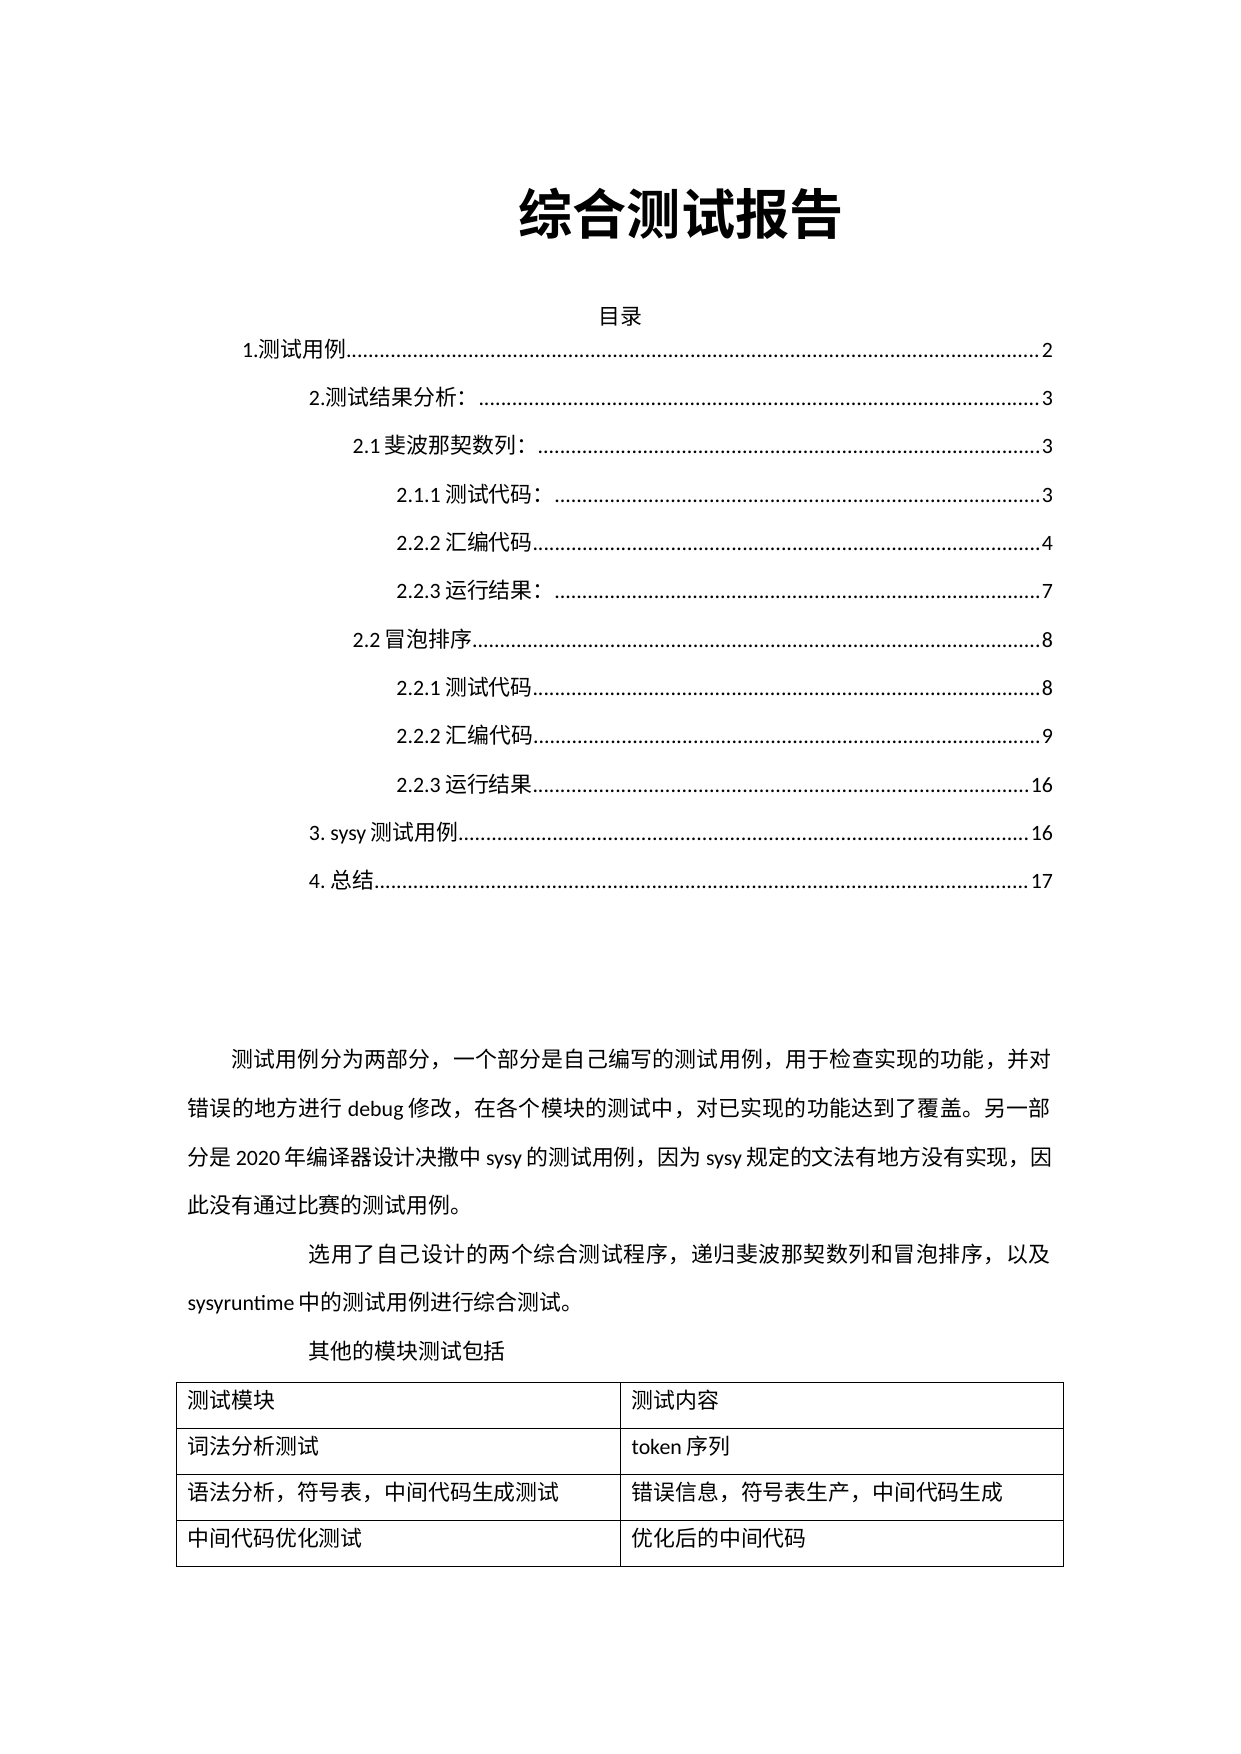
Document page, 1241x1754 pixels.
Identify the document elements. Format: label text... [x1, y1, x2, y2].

table_header 测试内容 [621, 1383, 1063, 1428]
text 选用了自己设计的两个综合测试程序，递归斐波那契数列和冒泡排序，以及sysyruntime中的测试用例进行综合测试。 [187, 1236, 1053, 1317]
table_cell 词法分析测试 [177, 1429, 620, 1474]
table_cell token序列 [621, 1429, 1063, 1474]
list 测试用例分为两部分，一个部分是自己编写的测试用例，用于检查实现的功能，并对错误的地方进行debug修改，在各个模块的测试中，对已实现的功能达到了覆盖。另一部分是2020年编译器设计决撒中sysy的测试用例，因为sysy规定的文法有地方没有实现，因此没有通过比赛的测试用例。 [187, 1042, 1053, 1220]
text 综合测试报告 [187, 162, 1053, 259]
table_cell 错误信息，符号表生产，中间代码生成 [621, 1475, 1063, 1520]
text 其他的模块测试包括 [187, 1333, 1053, 1366]
table_cell 语法分析，符号表，中间代码生成测试 [177, 1475, 620, 1520]
table_header 测试模块 [177, 1383, 620, 1428]
table_cell 优化后的中间代码 [621, 1521, 1063, 1566]
table_cell 中间代码优化测试 [177, 1521, 620, 1566]
